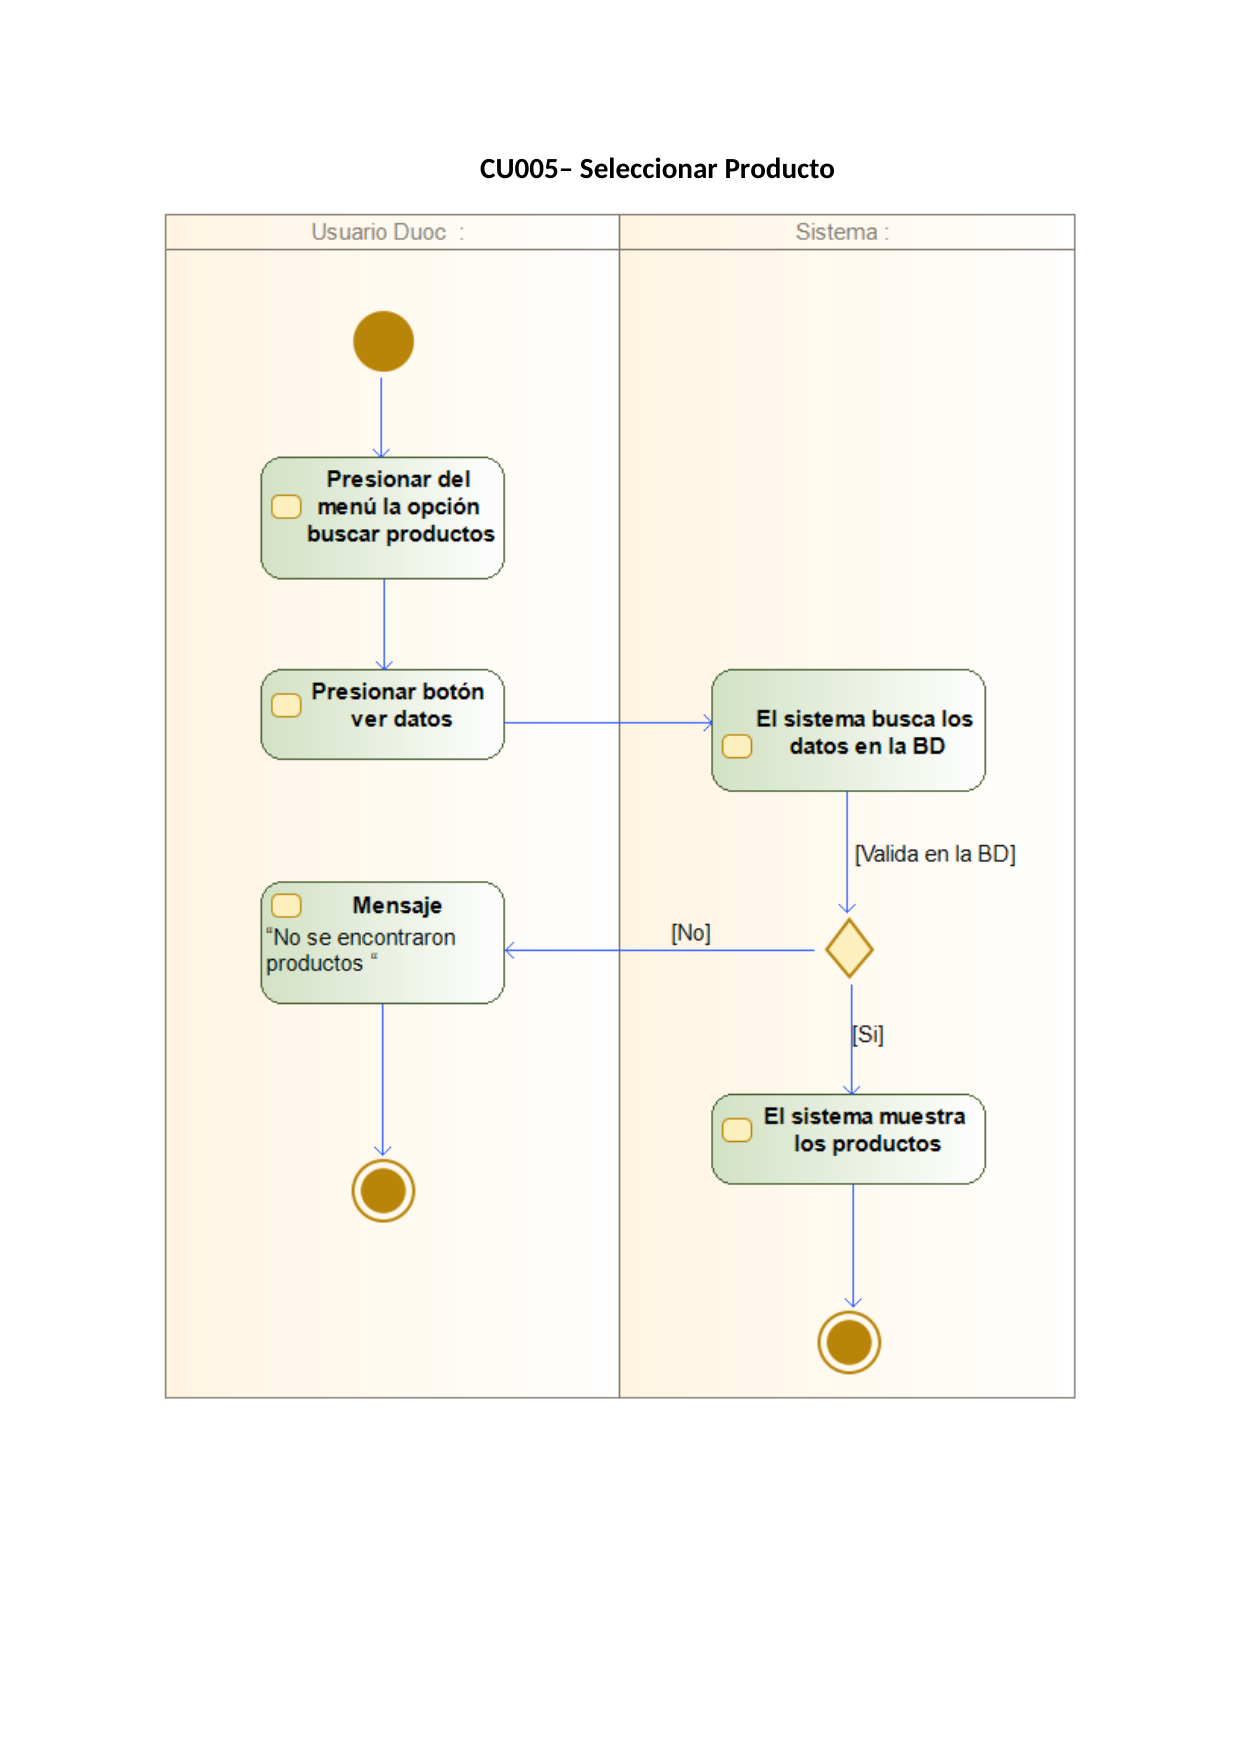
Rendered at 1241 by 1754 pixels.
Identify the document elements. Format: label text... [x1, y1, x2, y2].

subtitle CU005– Seleccionar Producto [150, 150, 1090, 186]
picture [150, 199, 1091, 1414]
